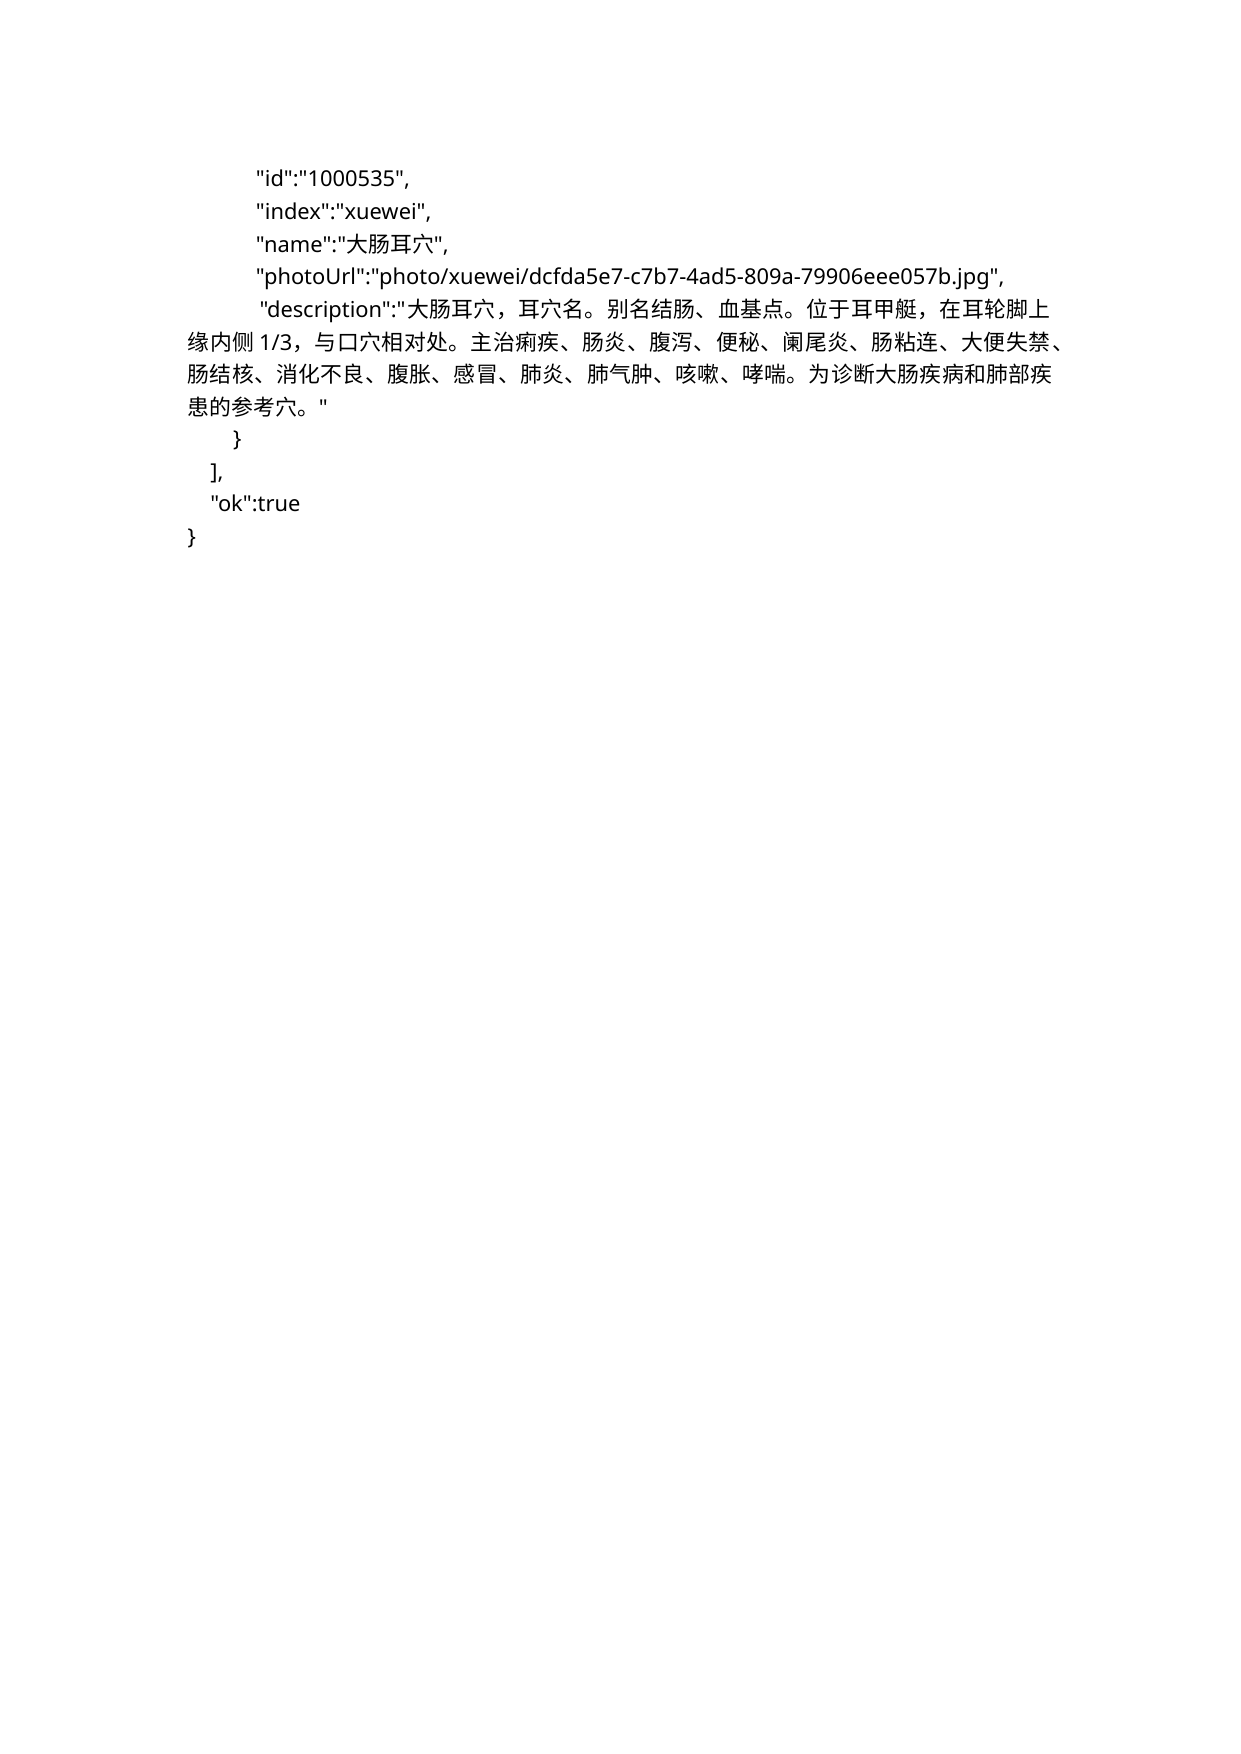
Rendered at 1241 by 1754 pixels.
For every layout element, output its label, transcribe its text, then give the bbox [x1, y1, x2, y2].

text "description":"大肠耳穴，耳穴名。别名结肠、血基点。位于耳甲艇，在耳轮脚上缘内侧1/3，与口穴相对处。主治痢疾、肠炎、腹泻、便秘、阑尾炎、肠粘连、大便失禁、肠结核、消化不良、腹胀、感冒、肺炎、肺气肿、咳嗽、哮喘。为诊断大肠疾病和肺部疾患的参考穴。" [187, 292, 1053, 422]
text "name":"大肠耳穴", [187, 227, 1053, 259]
text "photoUrl":"photo/xuewei/dcfda5e7-c7b7-4ad5-809a-79906eee057b.jpg", [187, 259, 1053, 292]
text } [187, 422, 1053, 454]
text "index":"xuewei", [187, 194, 1053, 227]
text } [187, 519, 1053, 552]
text ], [187, 454, 1053, 487]
text "ok":true [187, 487, 1053, 519]
text "id":"1000535", [187, 162, 1053, 194]
